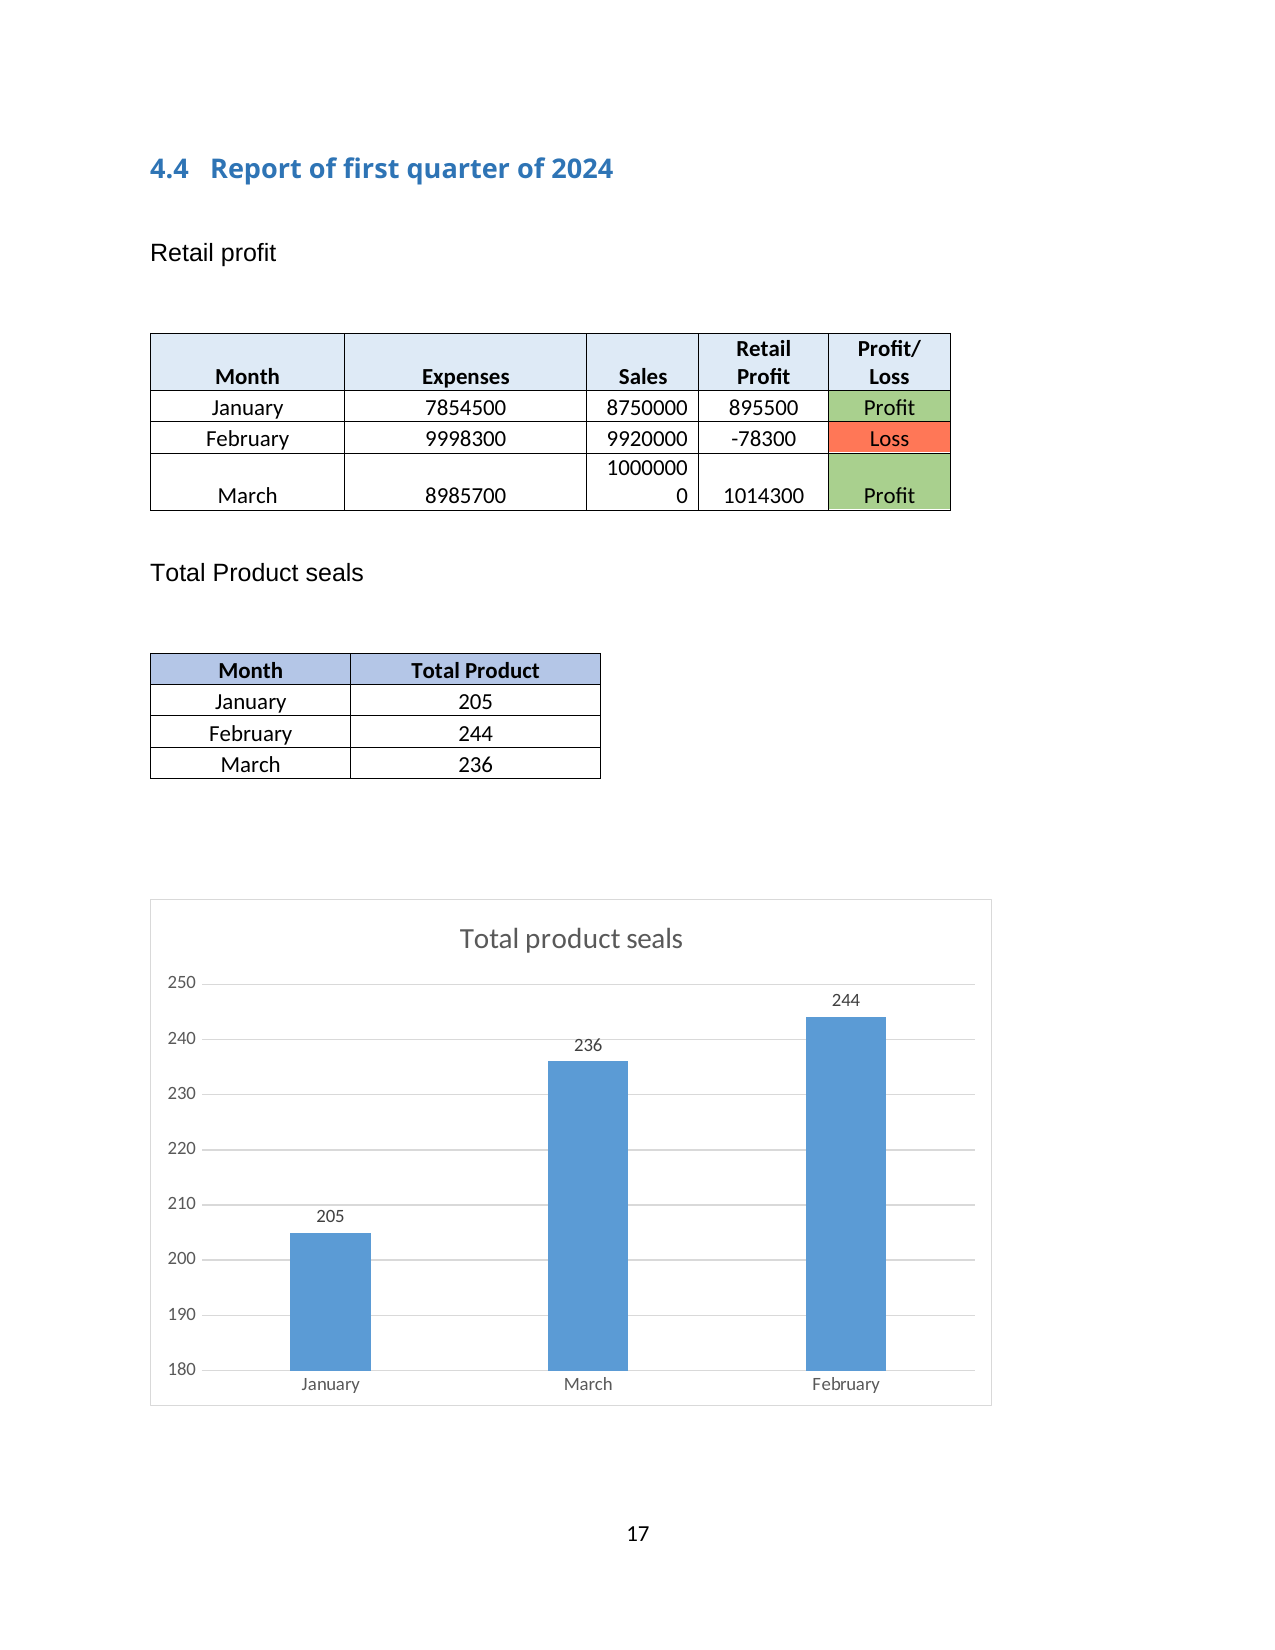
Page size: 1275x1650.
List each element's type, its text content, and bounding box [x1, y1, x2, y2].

text Total Product seals [150, 558, 1125, 587]
text Retail profit [150, 237, 1125, 266]
table_cell February [151, 422, 344, 452]
table_cell 205 [351, 685, 600, 715]
table_cell 1014300 [699, 454, 828, 509]
table_header Sales [587, 334, 698, 390]
table_header Month [151, 334, 344, 390]
table_cell Profit [829, 391, 950, 421]
table_cell March [151, 454, 344, 509]
subtitle Report of first quarter of 2024 [150, 150, 1125, 187]
table_cell 244 [351, 716, 600, 747]
table_cell Profit [829, 454, 950, 509]
table_cell -78300 [699, 422, 828, 452]
table_header Retail Profit [699, 334, 828, 390]
table_header Month [151, 654, 350, 684]
table_header Profit/Loss [829, 334, 950, 390]
table_cell 7854500 [345, 391, 586, 421]
table_cell February [151, 716, 350, 747]
table_cell 10000000 [587, 454, 698, 509]
table_header Total Product [351, 654, 600, 684]
table_cell March [151, 748, 350, 778]
table_cell 8750000 [587, 391, 698, 421]
table_cell 8985700 [345, 454, 586, 509]
table_cell 236 [351, 748, 600, 778]
table_cell Loss [829, 422, 950, 452]
table_cell 9920000 [587, 422, 698, 452]
table_cell January [151, 391, 344, 421]
table_header Expenses [345, 334, 586, 390]
table_cell 895500 [699, 391, 828, 421]
table_cell 9998300 [345, 422, 586, 452]
table_cell January [151, 685, 350, 715]
